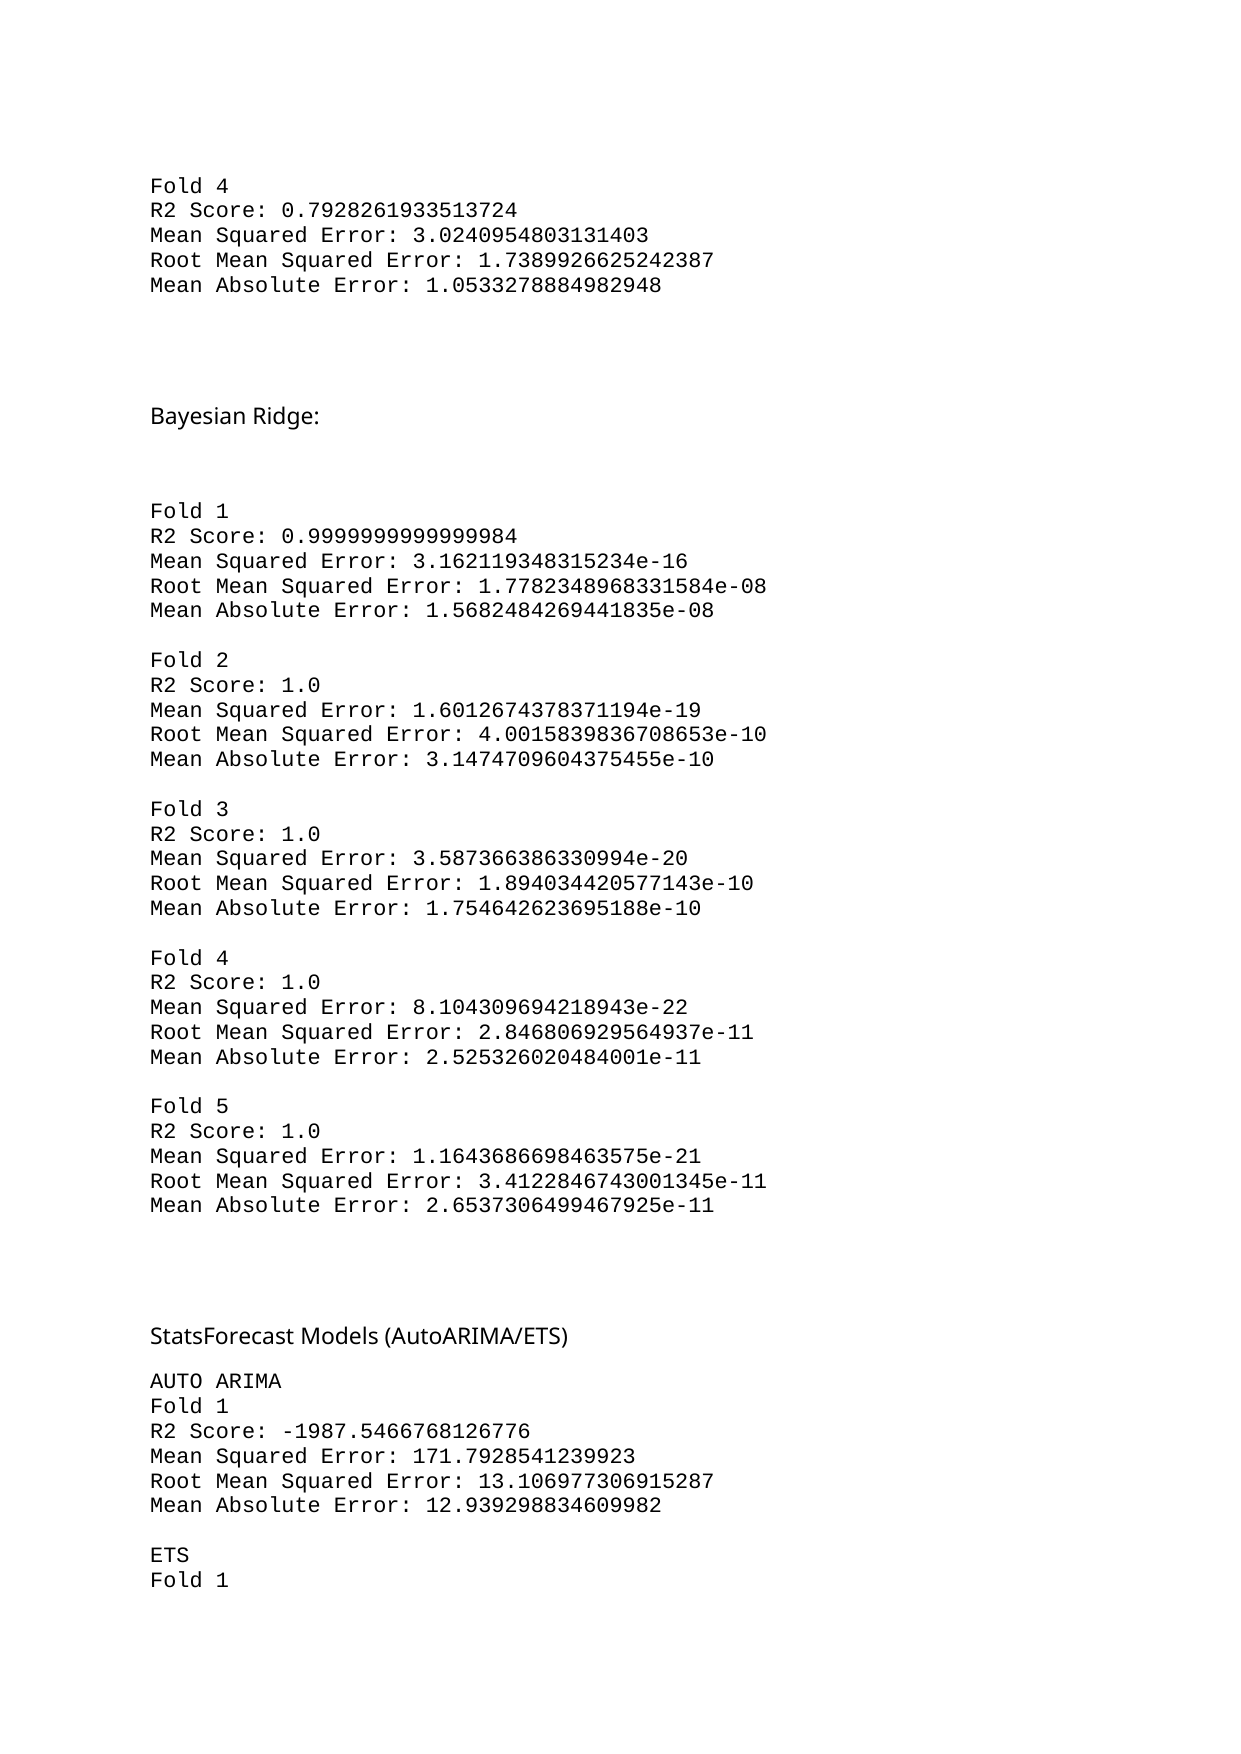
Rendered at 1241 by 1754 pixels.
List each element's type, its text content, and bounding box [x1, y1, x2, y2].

text Mean Absolute Error: 1.0533278884982948 [150, 274, 1090, 299]
text Mean Squared Error: 171.7928541239923 [150, 1445, 1090, 1470]
text Fold 1 [150, 500, 1090, 525]
text Fold 3 [150, 798, 1090, 823]
text Root Mean Squared Error: 4.0015839836708653e-10 [150, 723, 1090, 748]
text Root Mean Squared Error: 1.894034420577143e-10 [150, 872, 1090, 897]
text StatsForecast Models (AutoARIMA/ETS) [150, 1320, 1090, 1351]
text Root Mean Squared Error: 1.7389926625242387 [150, 249, 1090, 274]
text Fold 4 [150, 175, 1090, 199]
text ETS [150, 1544, 1090, 1569]
text Mean Squared Error: 3.162119348315234e-16 [150, 550, 1090, 575]
text Root Mean Squared Error: 2.846806929564937e-11 [150, 1021, 1090, 1046]
text R2 Score: 1.0 [150, 971, 1090, 996]
text AUTO ARIMA [150, 1371, 1090, 1395]
text Fold 1 [150, 1569, 1090, 1594]
text Mean Squared Error: 3.0240954803131403 [150, 224, 1090, 249]
text R2 Score: 1.0 [150, 674, 1090, 699]
text Mean Absolute Error: 3.1474709604375455e-10 [150, 748, 1090, 773]
text Mean Absolute Error: 2.525326020484001e-11 [150, 1046, 1090, 1071]
text Fold 4 [150, 947, 1090, 971]
text Bayesian Ridge: [150, 399, 1090, 431]
text R2 Score: 1.0 [150, 823, 1090, 847]
text Mean Absolute Error: 1.5682484269441835e-08 [150, 599, 1090, 624]
text Mean Absolute Error: 1.754642623695188e-10 [150, 897, 1090, 922]
text R2 Score: 0.9999999999999984 [150, 525, 1090, 550]
text R2 Score: 1.0 [150, 1120, 1090, 1145]
text Mean Squared Error: 3.587366386330994e-20 [150, 847, 1090, 872]
text Root Mean Squared Error: 1.7782348968331584e-08 [150, 575, 1090, 599]
text Fold 2 [150, 649, 1090, 674]
text Mean Squared Error: 1.1643686698463575e-21 [150, 1145, 1090, 1170]
text Fold 1 [150, 1395, 1090, 1420]
text Mean Squared Error: 1.6012674378371194e-19 [150, 699, 1090, 723]
text Mean Absolute Error: 12.939298834609982 [150, 1494, 1090, 1519]
text R2 Score: 0.7928261933513724 [150, 199, 1090, 224]
text Root Mean Squared Error: 13.106977306915287 [150, 1470, 1090, 1494]
text Root Mean Squared Error: 3.4122846743001345e-11 [150, 1170, 1090, 1194]
text Mean Absolute Error: 2.6537306499467925e-11 [150, 1194, 1090, 1219]
text Mean Squared Error: 8.104309694218943e-22 [150, 996, 1090, 1021]
text Fold 5 [150, 1095, 1090, 1120]
text R2 Score: -1987.5466768126776 [150, 1420, 1090, 1445]
